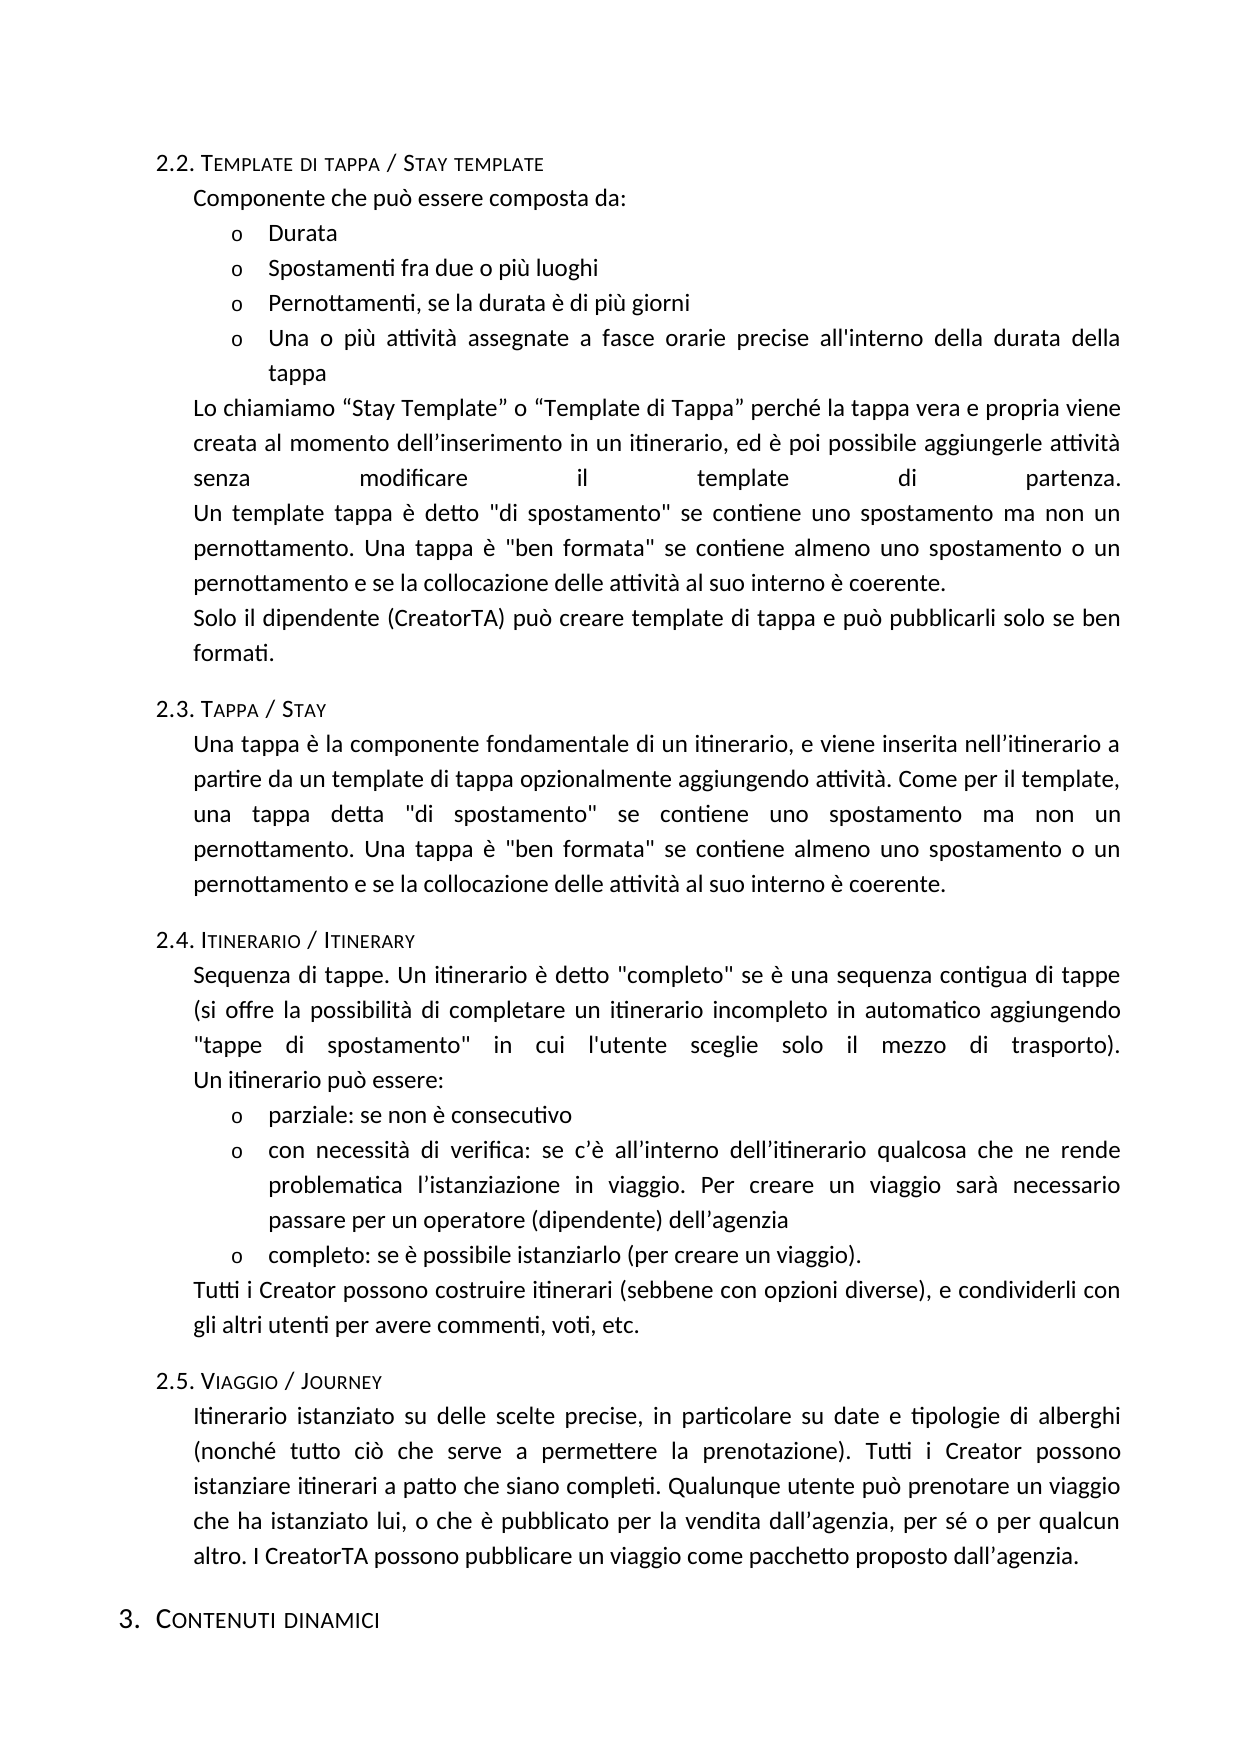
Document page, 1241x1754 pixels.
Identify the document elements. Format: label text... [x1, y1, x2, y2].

list Una tappa è la componente fondamentale di un itinerario, e viene inserita nell’itinerario a partire da un template di tappa opzionalmente aggiungendo attività. Come per il template, una tappa detta "di spostamento" se contiene uno spostamento ma non un pernottamento. Una tappa è "ben formata" se contiene almeno uno spostamento o un pernottamento e se la collocazione delle attività al suo interno è coerente. [193, 728, 1122, 899]
list Pernottamenti, se la durata è di più giorni [231, 288, 1122, 318]
list parziale: se non è consecutivo [231, 1099, 1122, 1130]
subtitle Viaggio / Journey [156, 1365, 1122, 1396]
list Componente che può essere composta da: [193, 183, 1122, 213]
list Una o più attività assegnate a fasce orarie precise all'interno della durata della tappa [231, 323, 1122, 388]
list Spostamenti fra due o più luoghi [231, 253, 1122, 283]
subtitle Template di tappa / Stay template [156, 148, 1122, 178]
subtitle Contenuti dinamici [118, 1600, 1122, 1636]
subtitle Itinerario / Itinerary [156, 924, 1122, 955]
list completo: se è possibile istanziarlo (per creare un viaggio). [231, 1239, 1122, 1270]
list con necessità di verifica: se c’è all’interno dell’itinerario qualcosa che ne rende problematica l’istanziazione in viaggio. Per creare un viaggio sarà necessario passare per un operatore (dipendente) dell’agenzia [231, 1134, 1122, 1235]
list Lo chiamiamo “Stay Template” o “Template di Tappa” perché la tappa vera e propria viene creata al momento dell’inserimento in un itinerario, ed è poi possibile aggiungerle attività senza modificare il template di partenza. Un template tappa è detto "di spostamento" se contiene uno spostamento ma non un pernottamento. Una tappa è "ben formata" se contiene almeno uno spostamento o un pernottamento e se la collocazione delle attività al suo interno è coerente. [193, 393, 1122, 598]
list Solo il dipendente (CreatorTA) può creare template di tappa e può pubblicarli solo se ben formati. [193, 603, 1122, 668]
list Sequenza di tappe. Un itinerario è detto "completo" se è una sequenza contigua di tappe (si offre la possibilità di completare un itinerario incompleto in automatico aggiungendo "tappe di spostamento" in cui l'utente sceglie solo il mezzo di trasporto). Un itinerario può essere: [193, 959, 1122, 1095]
list Tutti i Creator possono costruire itinerari (sebbene con opzioni diverse), e condividerli con gli altri utenti per avere commenti, voti, etc. [193, 1274, 1122, 1340]
list Durata [231, 218, 1122, 248]
subtitle Tappa / Stay [156, 693, 1122, 724]
